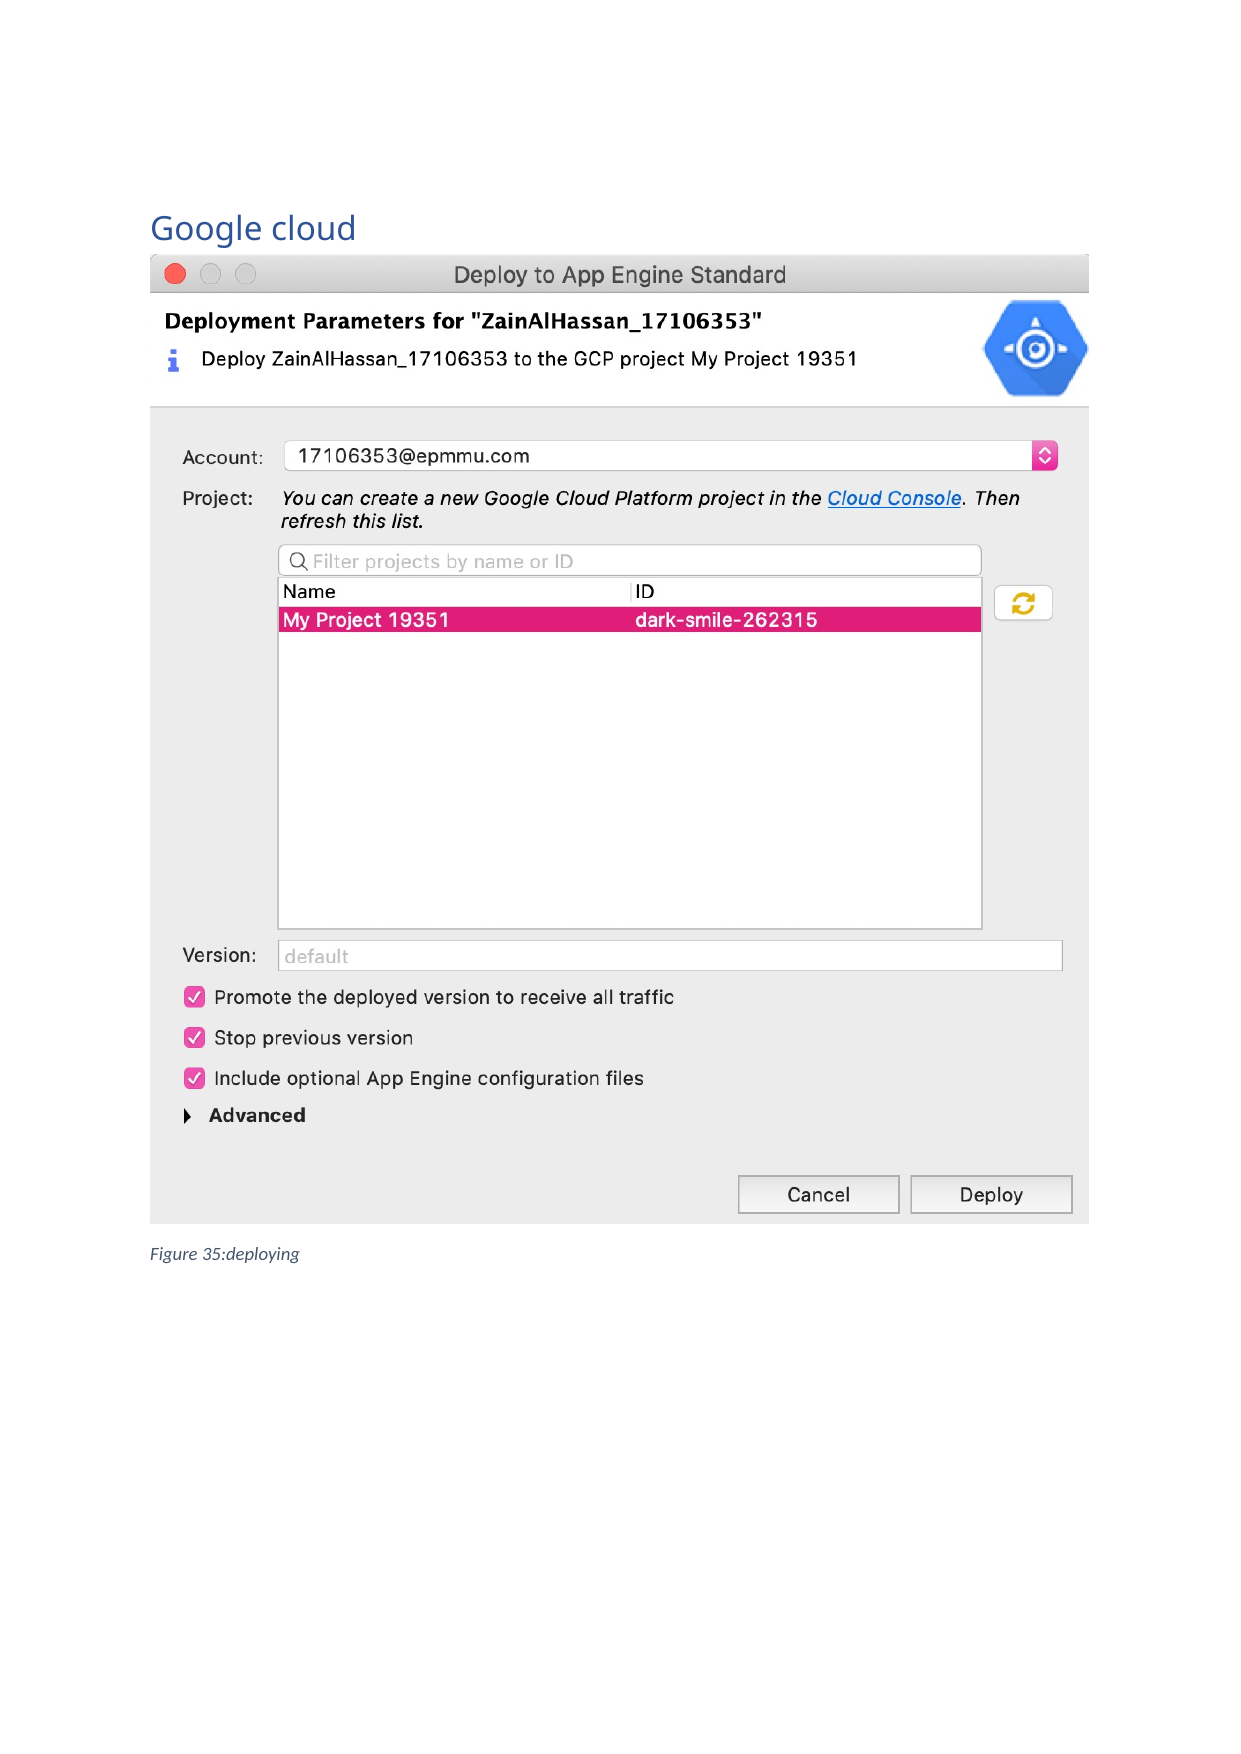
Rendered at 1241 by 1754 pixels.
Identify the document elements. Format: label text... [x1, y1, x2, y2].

subtitle Google cloud [150, 205, 1090, 251]
picture [150, 254, 1089, 1224]
text Figure 35:deploying [150, 1242, 1090, 1265]
